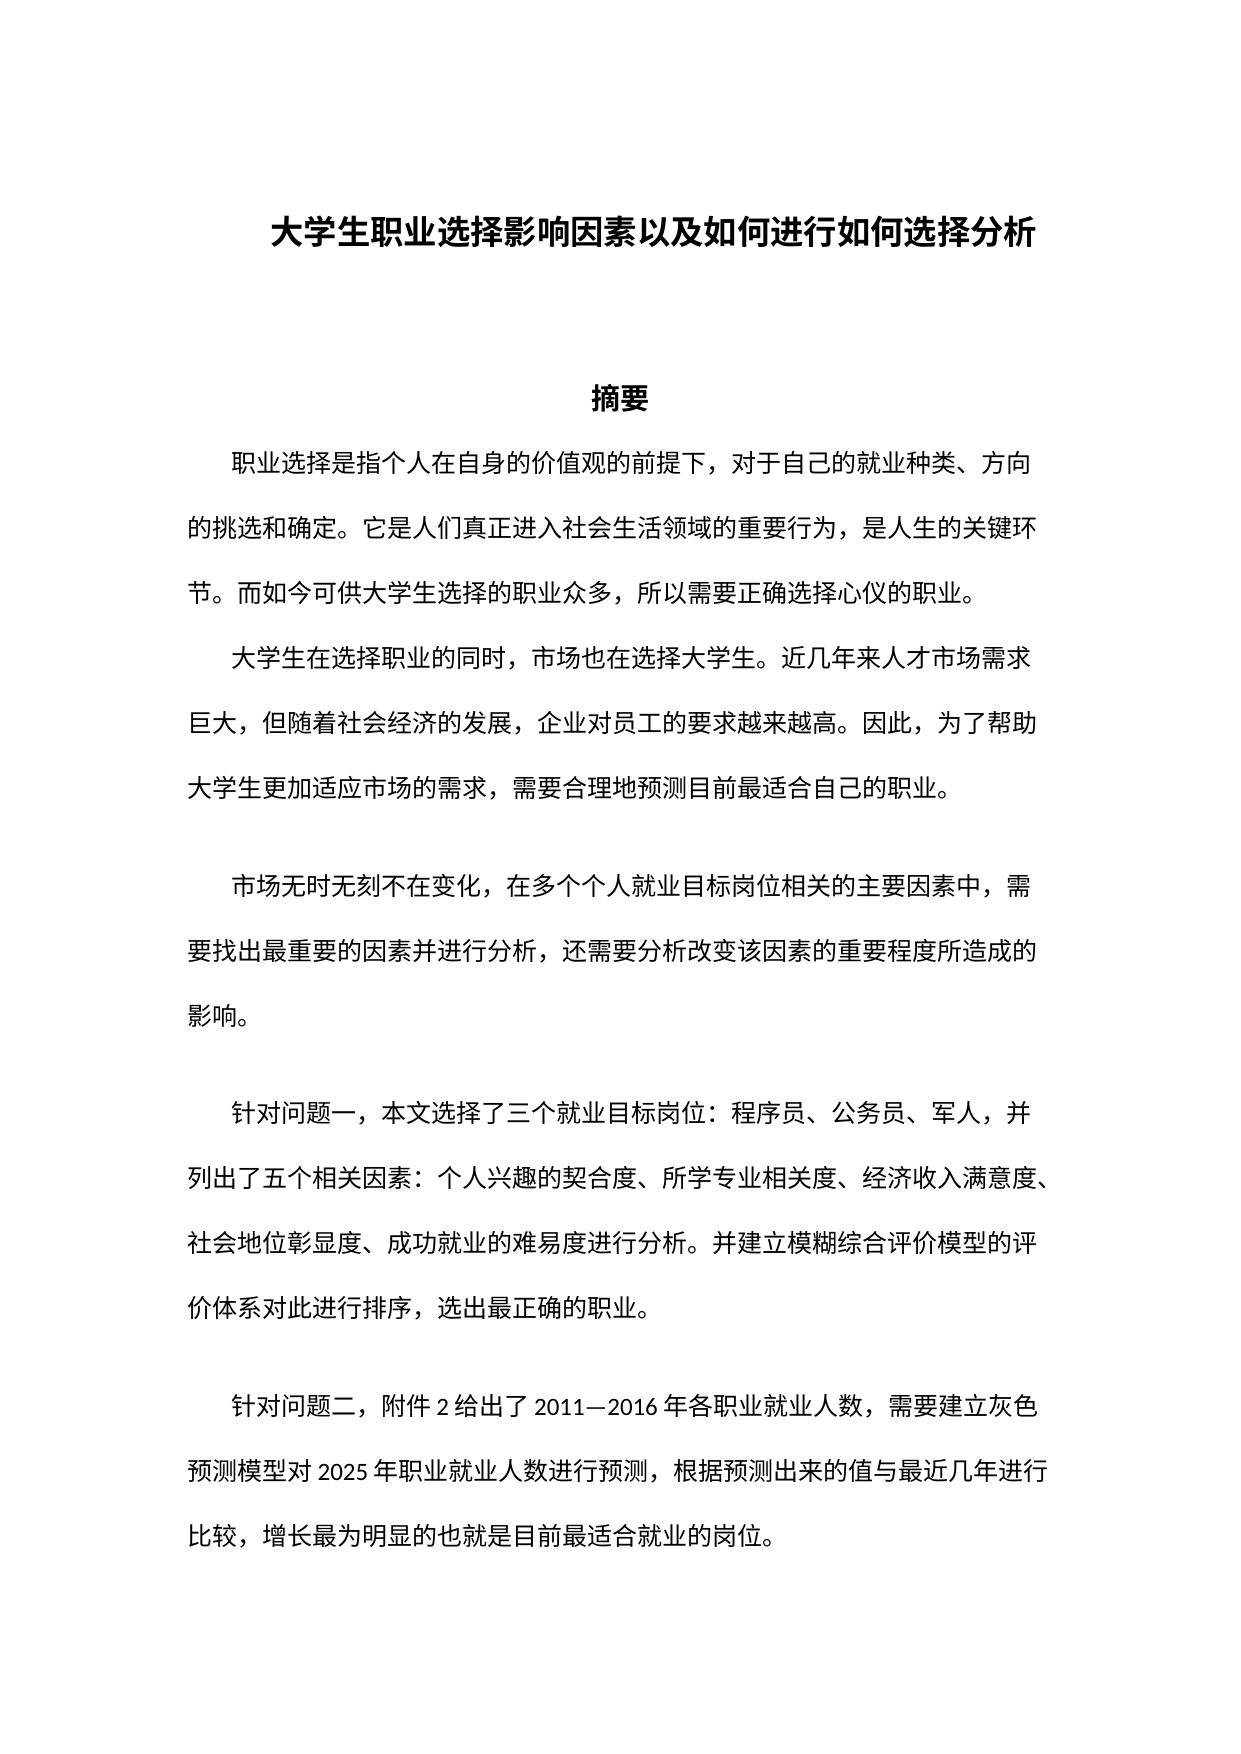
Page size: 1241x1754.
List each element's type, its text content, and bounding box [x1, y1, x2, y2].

text 针对问题一，本文选择了三个就业目标岗位：程序员、公务员、军人，并列出了五个相关因素：个人兴趣的契合度、所学专业相关度、经济收入满意度、社会地位彰显度、成功就业的难易度进行分析。并建立模糊综合评价模型的评价体系对此进行排序，选出最正确的职业。 [187, 1079, 1053, 1339]
subtitle 大学生职业选择影响因素以及如何进行如何选择分析 [187, 197, 1053, 262]
text 大学生在选择职业的同时，市场也在选择大学生。近几年来人才市场需求巨大，但随着社会经济的发展，企业对员工的要求越来越高。因此，为了帮助大学生更加适应市场的需求，需要合理地预测目前最适合自己的职业。 [187, 624, 1053, 819]
text 针对问题二，附件2给出了2011—2016年各职业就业人数，需要建立灰色预测模型对2025年职业就业人数进行预测，根据预测出来的值与最近几年进行比较，增长最为明显的也就是目前最适合就业的岗位。 [187, 1372, 1053, 1567]
text 摘要 [187, 364, 1053, 429]
text 市场无时无刻不在变化，在多个个人就业目标岗位相关的主要因素中，需要找出最重要的因素并进行分析，还需要分析改变该因素的重要程度所造成的影响。 [187, 852, 1053, 1047]
text 职业选择是指个人在自身的价值观的前提下，对于自己的就业种类、方向的挑选和确定。它是人们真正进入社会生活领域的重要行为，是人生的关键环节。而如今可供大学生选择的职业众多，所以需要正确选择心仪的职业。 [187, 429, 1053, 624]
